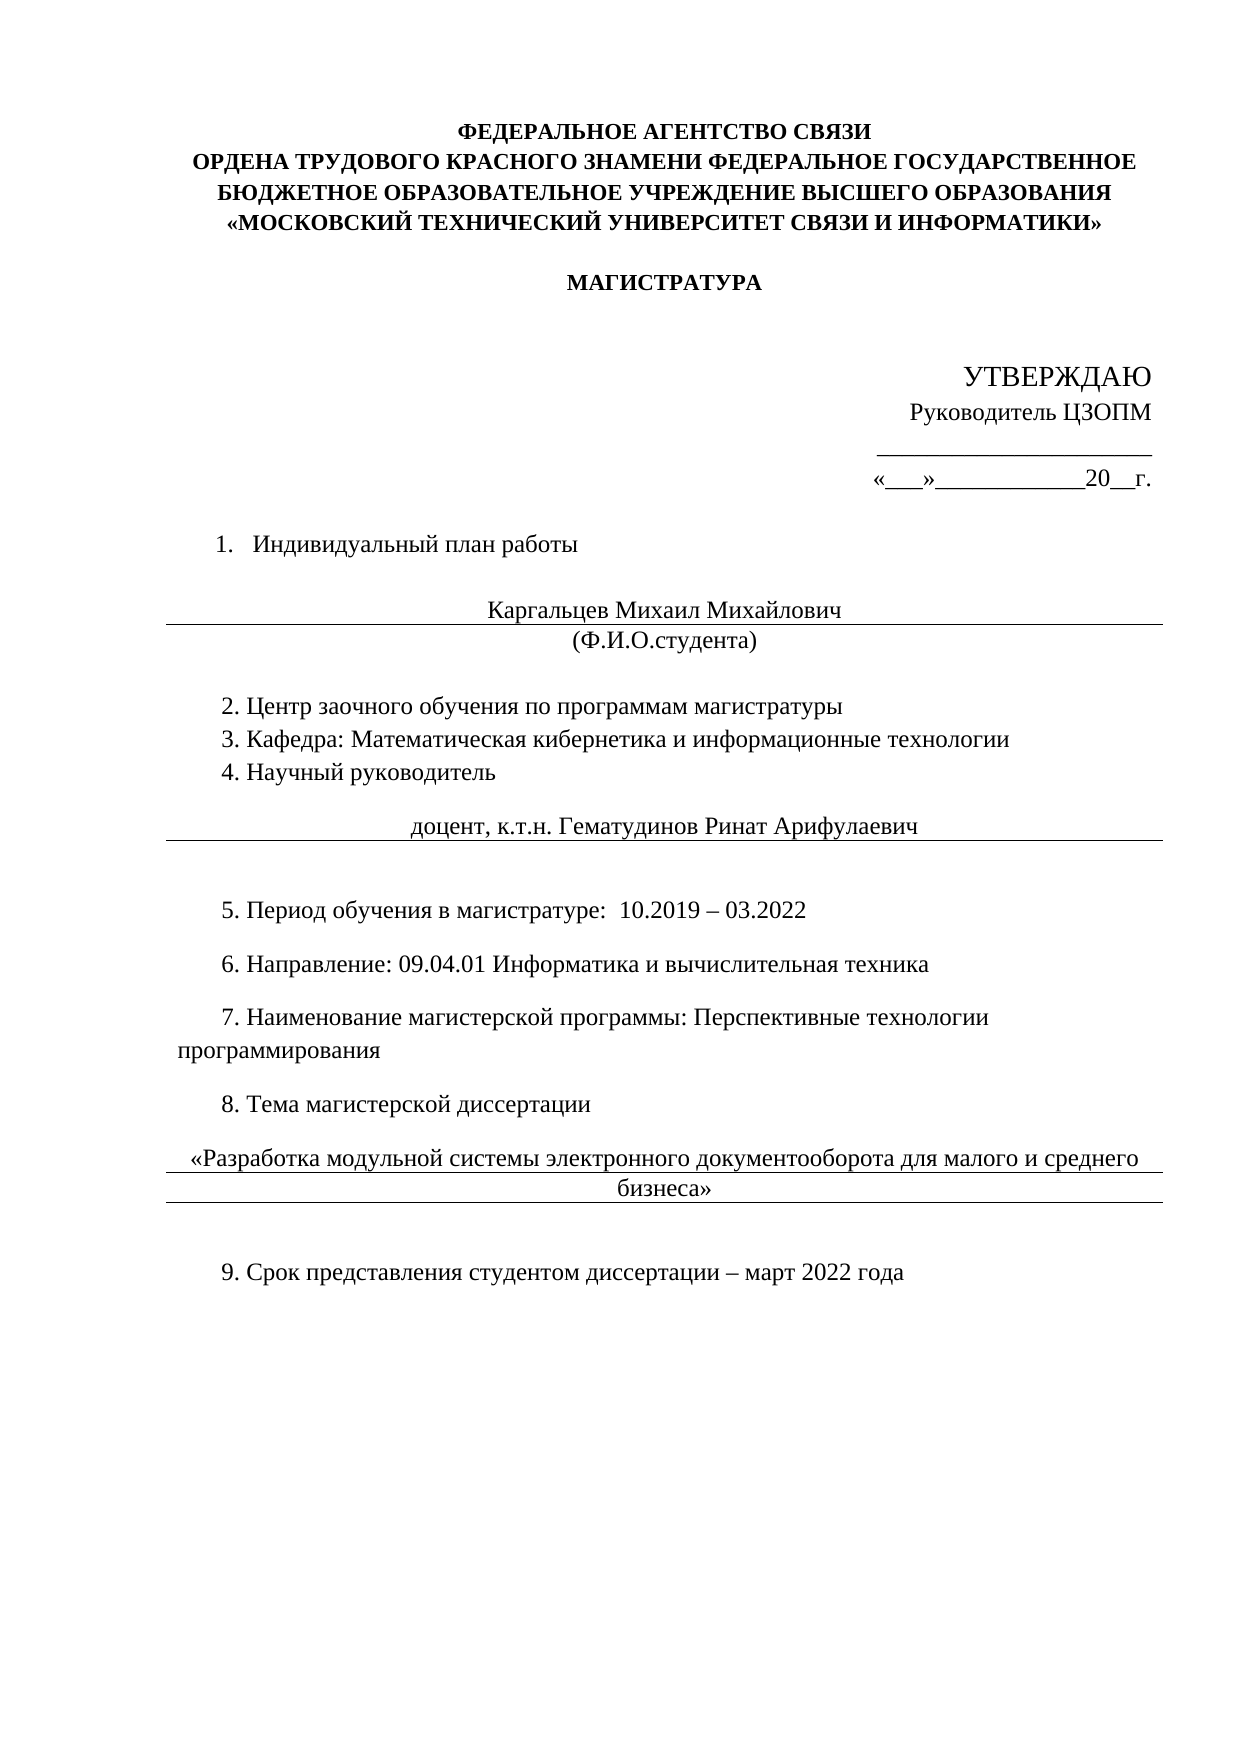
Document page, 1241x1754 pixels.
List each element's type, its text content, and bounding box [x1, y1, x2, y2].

table_header доцент, к.т.н. Гематудинов Ринат Арифулаевич [166, 811, 1163, 840]
text «___»____________20__г. [177, 463, 1152, 492]
text МАГИСТРАТУРА [177, 269, 1152, 296]
text 4. Научный руководитель [177, 757, 1152, 786]
text (Ф.И.О.студента) [177, 625, 1152, 654]
text 3. Кафедра: Математическая кибернетика и информационные технологии [177, 724, 1152, 753]
text 8. Тема магистерской диссертации [177, 1089, 1152, 1118]
text ФЕДЕРАЛЬНОЕ АГЕНТСТВО СВЯЗИ [177, 118, 1152, 144]
table_header Каргальцев Михаил Михайлович [166, 595, 1163, 624]
text 9. Срок представления студентом диссертации – март 2022 года [177, 1257, 1152, 1285]
table_header «Разработка модульной системы электронного документооборота для малого и среднего [166, 1143, 1163, 1172]
table_cell бизнеса» [166, 1173, 1163, 1202]
text ______________________ [177, 430, 1152, 459]
text 6. Направление: 09.04.01 Информатика и вычислительная техника [177, 949, 1152, 977]
text 7. Наименование магистерской программы: Перспективные технологии программирования [177, 1002, 1152, 1064]
text 2. Центр заочного обучения по программам магистратуры [177, 691, 1152, 720]
text УТВЕРЖДАЮ [177, 359, 1152, 392]
text 5. Период обучения в магистратуре: 10.2019 – 03.2022 [177, 895, 1152, 923]
text ОРДЕНА ТРУДОВОГО КРАСНОГО ЗНАМЕНИ ФЕДЕРАЛЬНОЕ ГОСУДАРСТВЕННОЕ БЮДЖЕТНОЕ ОБРАЗОВАТЕЛЬНОЕ УЧРЕЖДЕНИЕ ВЫСШЕГО ОБРАЗОВАНИЯ [177, 148, 1152, 205]
list Индивидуальный план работы [215, 529, 1152, 558]
text «МОСКОВСКИЙ ТЕХНИЧЕСКИЙ УНИВЕРСИТЕТ СВЯЗИ И ИНФОРМАТИКИ» [177, 209, 1152, 235]
text Руководитель ЦЗОПМ [177, 397, 1152, 426]
